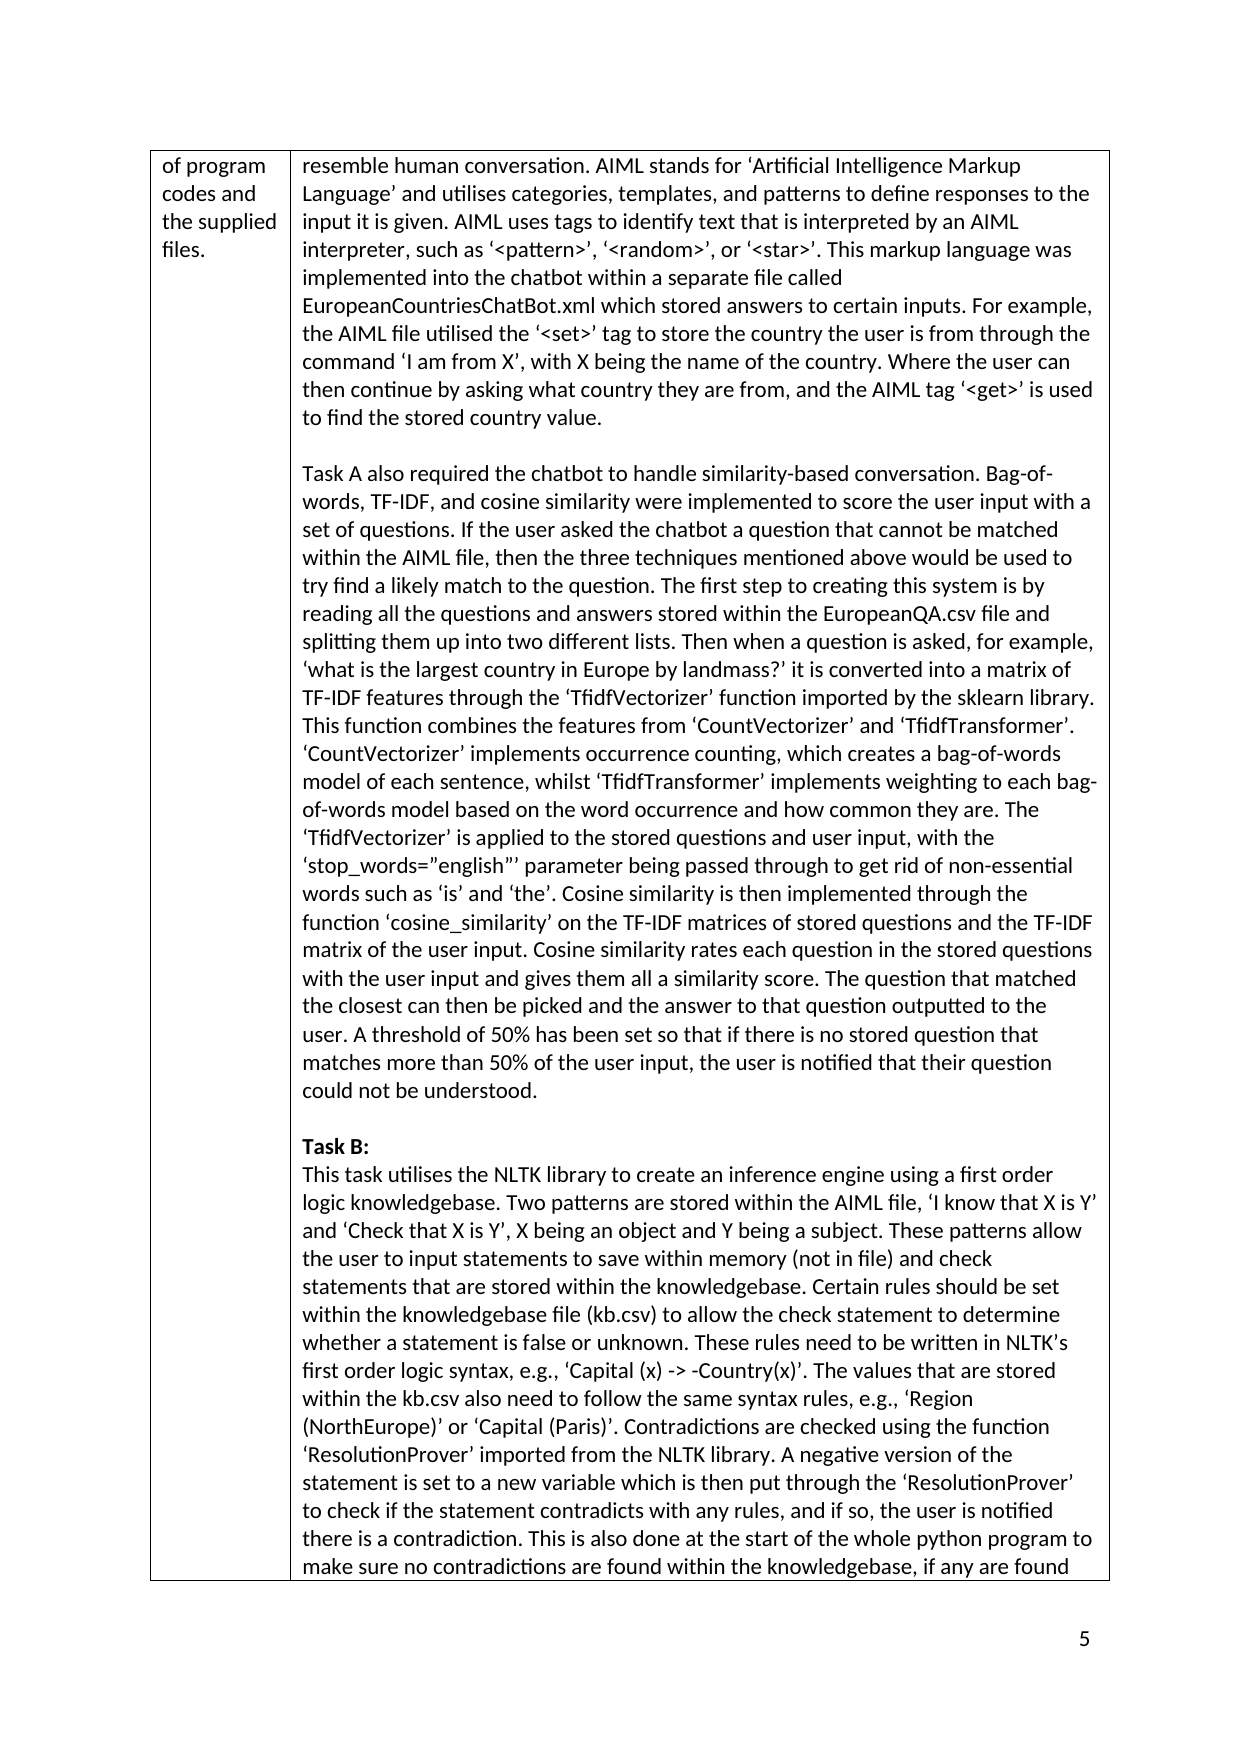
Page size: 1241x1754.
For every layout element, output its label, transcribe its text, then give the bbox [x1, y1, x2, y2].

table_cell The employed AI techniques, and the explanation of program codes and the supplied files. [151, 151, 290, 1580]
